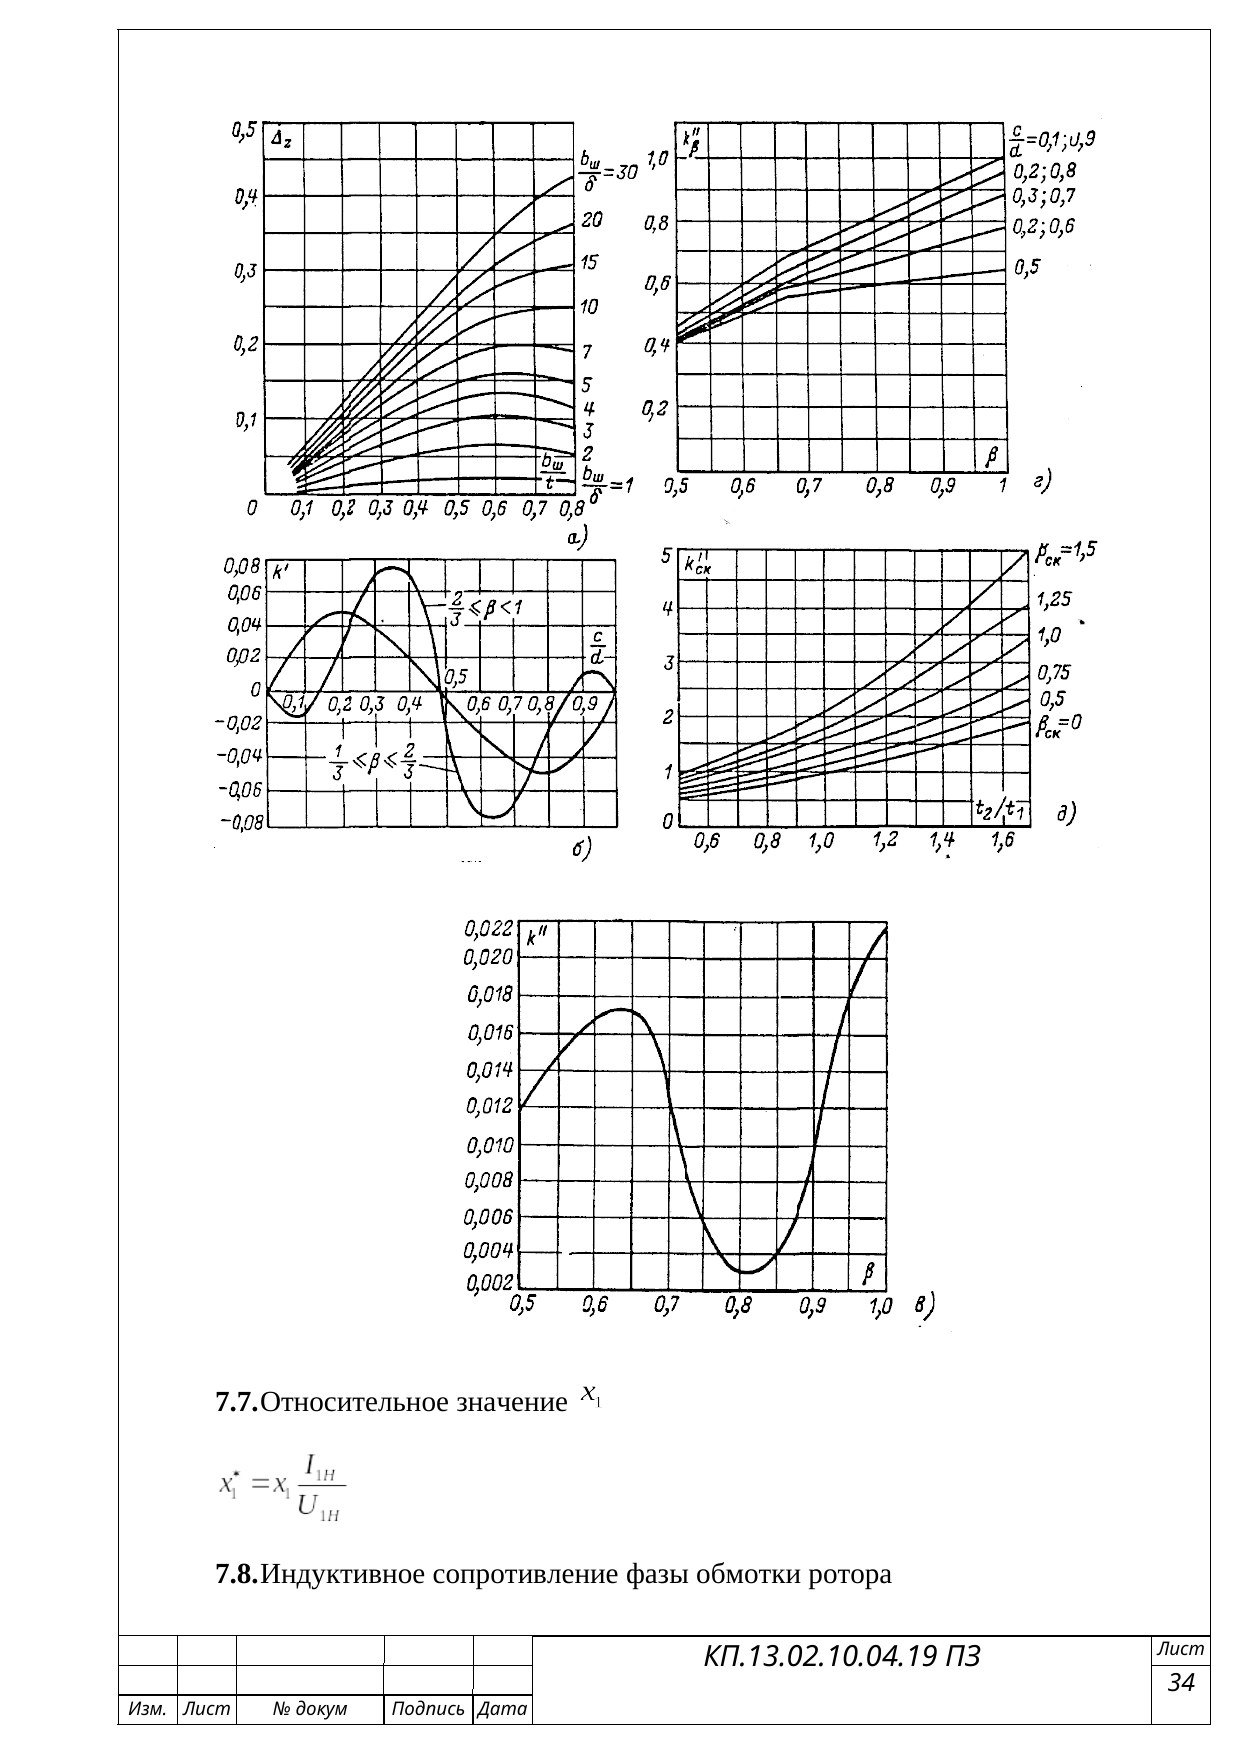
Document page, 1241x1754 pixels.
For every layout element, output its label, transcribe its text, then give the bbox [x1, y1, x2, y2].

picture [214, 118, 1102, 1345]
subtitle Индуктивное сопротивление фазы обмотки ротора [215, 1556, 1152, 1589]
subtitle Относительное значение [215, 1374, 1152, 1418]
picture [915, 1291, 952, 1332]
